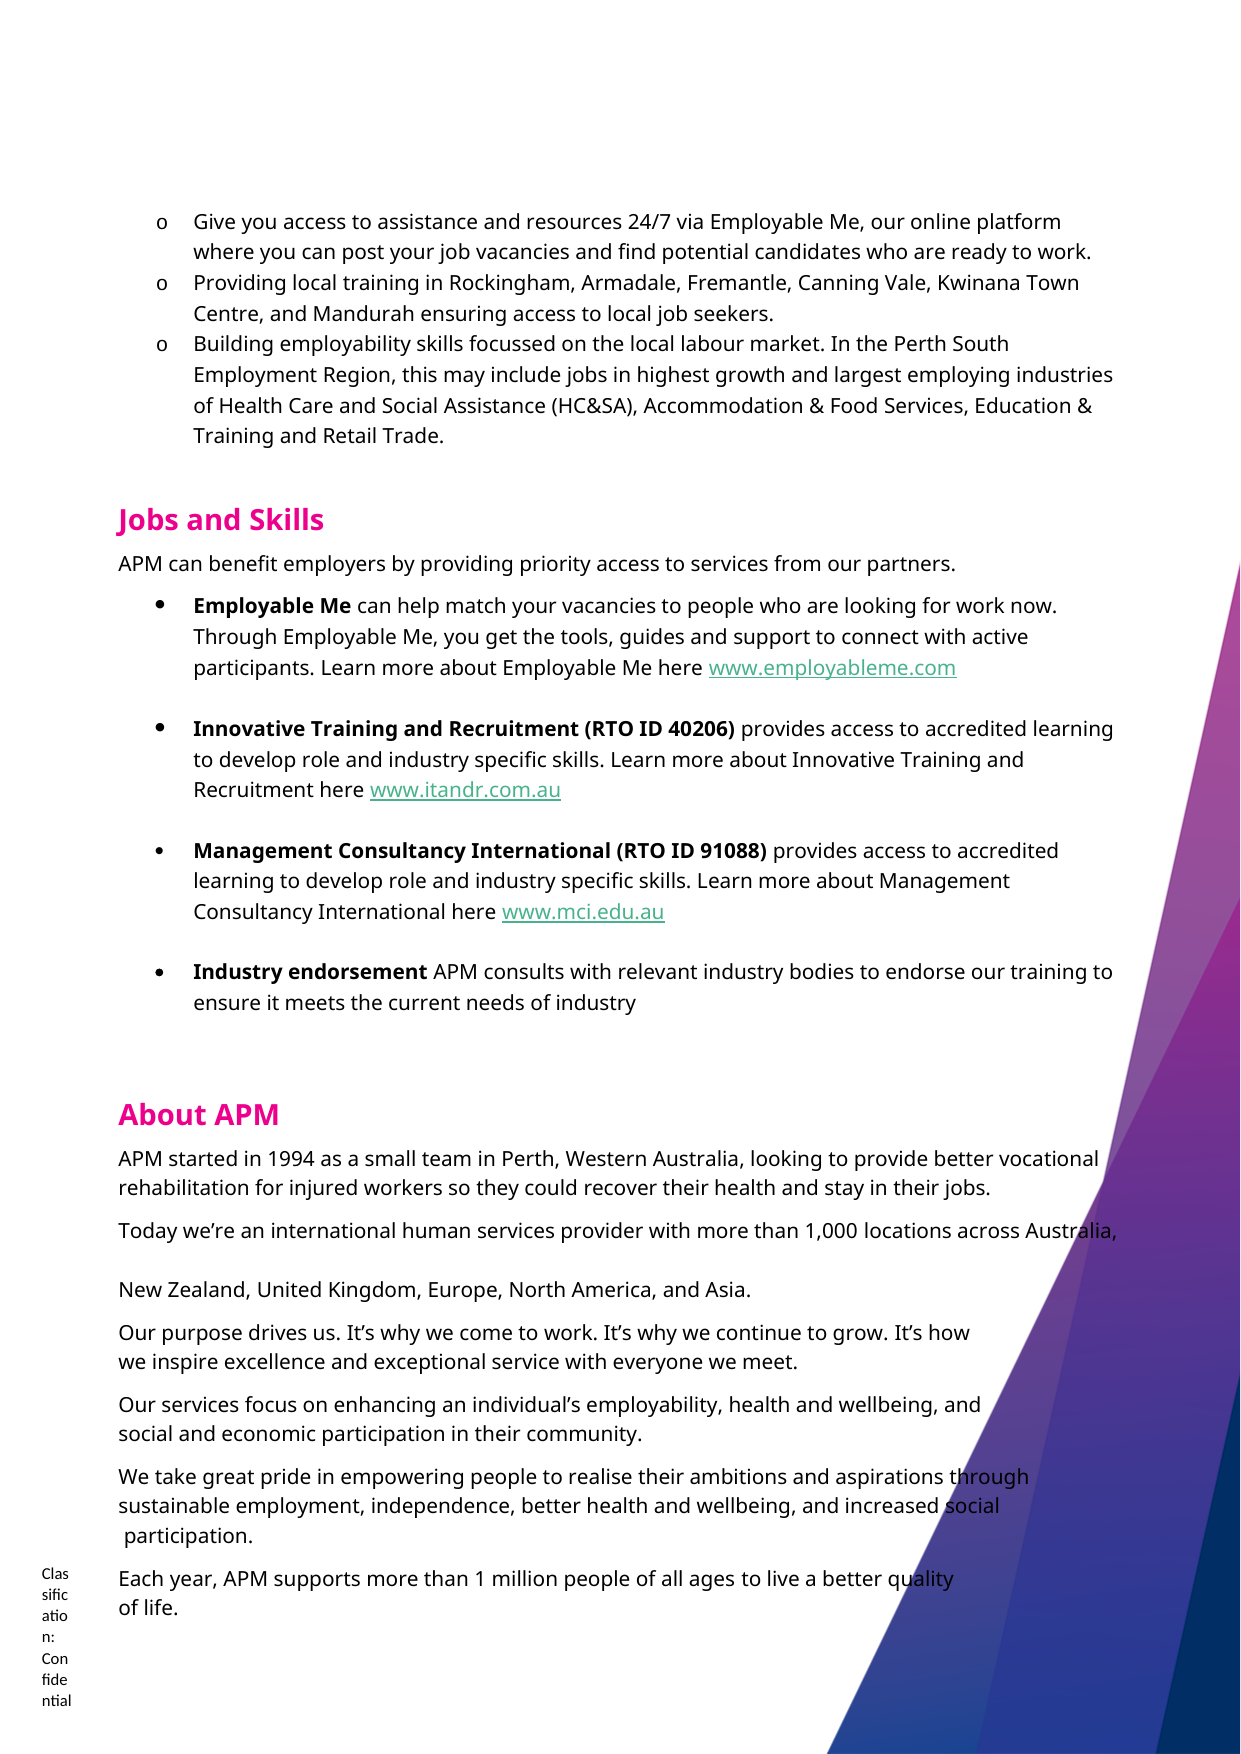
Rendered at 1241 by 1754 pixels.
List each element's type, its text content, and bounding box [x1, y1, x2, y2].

text APM can benefit employers by providing priority access to services from our partners. [118, 549, 1122, 578]
subtitle Jobs and Skills [118, 499, 1122, 539]
list Providing local training in Rockingham, Armadale, Fremantle, Canning Vale, Kwinana Town Centre, and Mandurah ensuring access to local job seekers. [156, 268, 1122, 327]
subtitle About APM [118, 1094, 1122, 1133]
list Innovative Training and Recruitment (RTO ID 40206) provides access to accredited learning to develop role and industry specific skills. Learn more about Innovative Training and Recruitment here www.itandr.com.au [156, 714, 1122, 804]
text Today we’re an international human services provider with more than 1,000 locations across Australia, New Zealand, United Kingdom, Europe, North America, and Asia. [118, 1216, 1122, 1304]
text Our purpose drives us. It’s why we come to work. It’s why we continue to grow. It’s how we inspire excellence and exceptional service with everyone we meet. [118, 1318, 1122, 1376]
picture [811, 0, 1241, 1754]
text Each year, APM supports more than 1 million people of all ages to live a better quality of life. [118, 1564, 1122, 1622]
list Give you access to assistance and resources 24/7 via Employable Me, our online platform where you can post your job vacancies and find potential candidates who are ready to work. [156, 207, 1122, 266]
text APM started in 1994 as a small team in Perth, Western Australia, looking to provide better vocational rehabilitation for injured workers so they could recover their health and stay in their jobs. [118, 1144, 1122, 1202]
list Management Consultancy International (RTO ID 91088) provides access to accredited learning to develop role and industry specific skills. Learn more about Management Consultancy International here www.mci.edu.au [156, 836, 1122, 926]
list Building employability skills focussed on the local labour market. In the Perth South Employment Region, this may include jobs in highest growth and largest employing industries of Health Care and Social Assistance (HC&SA), Accommodation & Food Services, Education & Training and Retail Trade. [156, 329, 1122, 450]
list Industry endorsement APM consults with relevant industry bodies to endorse our training to ensure it meets the current needs of industry [156, 957, 1122, 1017]
list Employable Me can help match your vacancies to people who are looking for work now. Through Employable Me, you get the tools, guides and support to connect with active participants. Learn more about Employable Me here www.employableme.com [156, 592, 1122, 681]
text Our services focus on enhancing an individual’s employability, health and wellbeing, and social and economic participation in their community. [118, 1390, 1122, 1448]
text We take great pride in empowering people to realise their ambitions and aspirations through sustainable employment, independence, better health and wellbeing, and increased social participation. [118, 1462, 1122, 1550]
